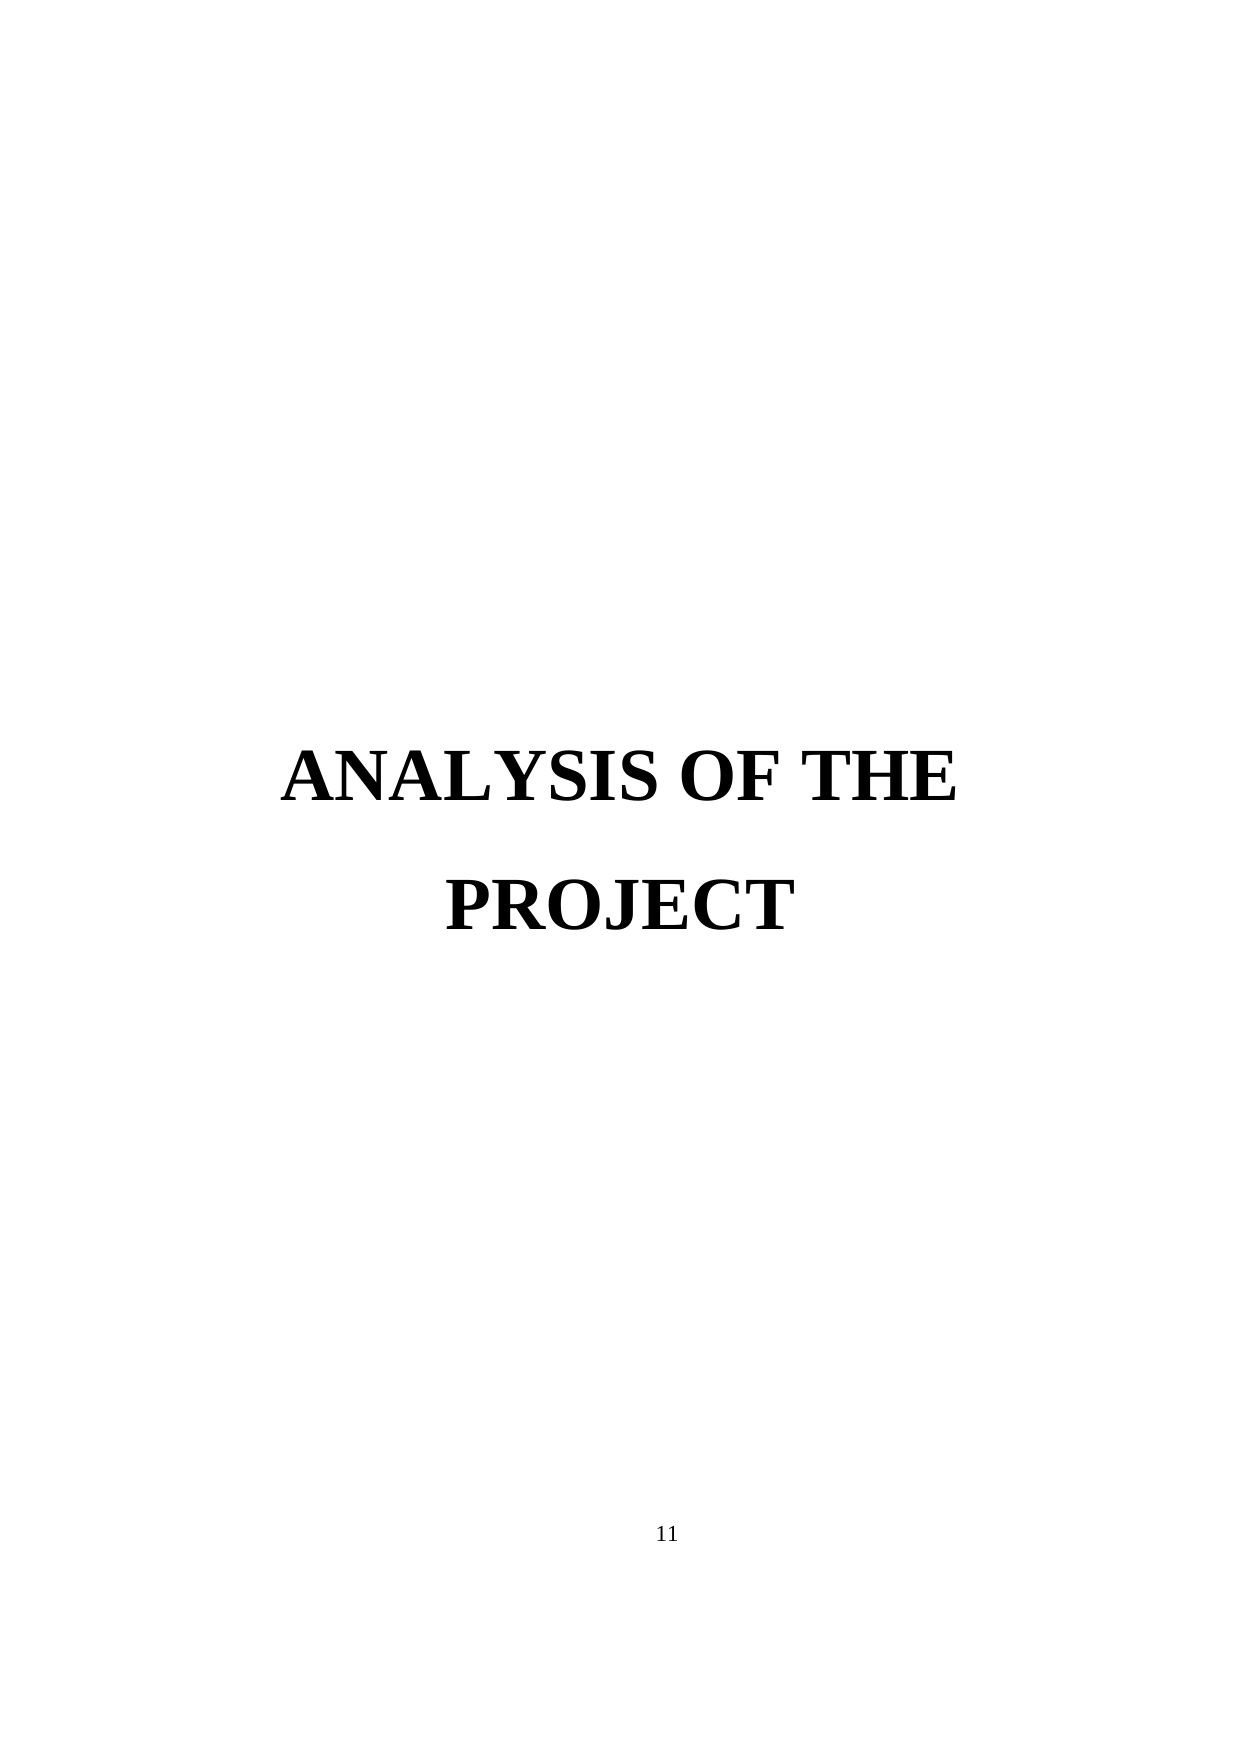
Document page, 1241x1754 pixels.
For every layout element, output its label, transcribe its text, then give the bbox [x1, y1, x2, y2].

subtitle ANALYSIS OF THE PROJECT [150, 730, 1090, 946]
